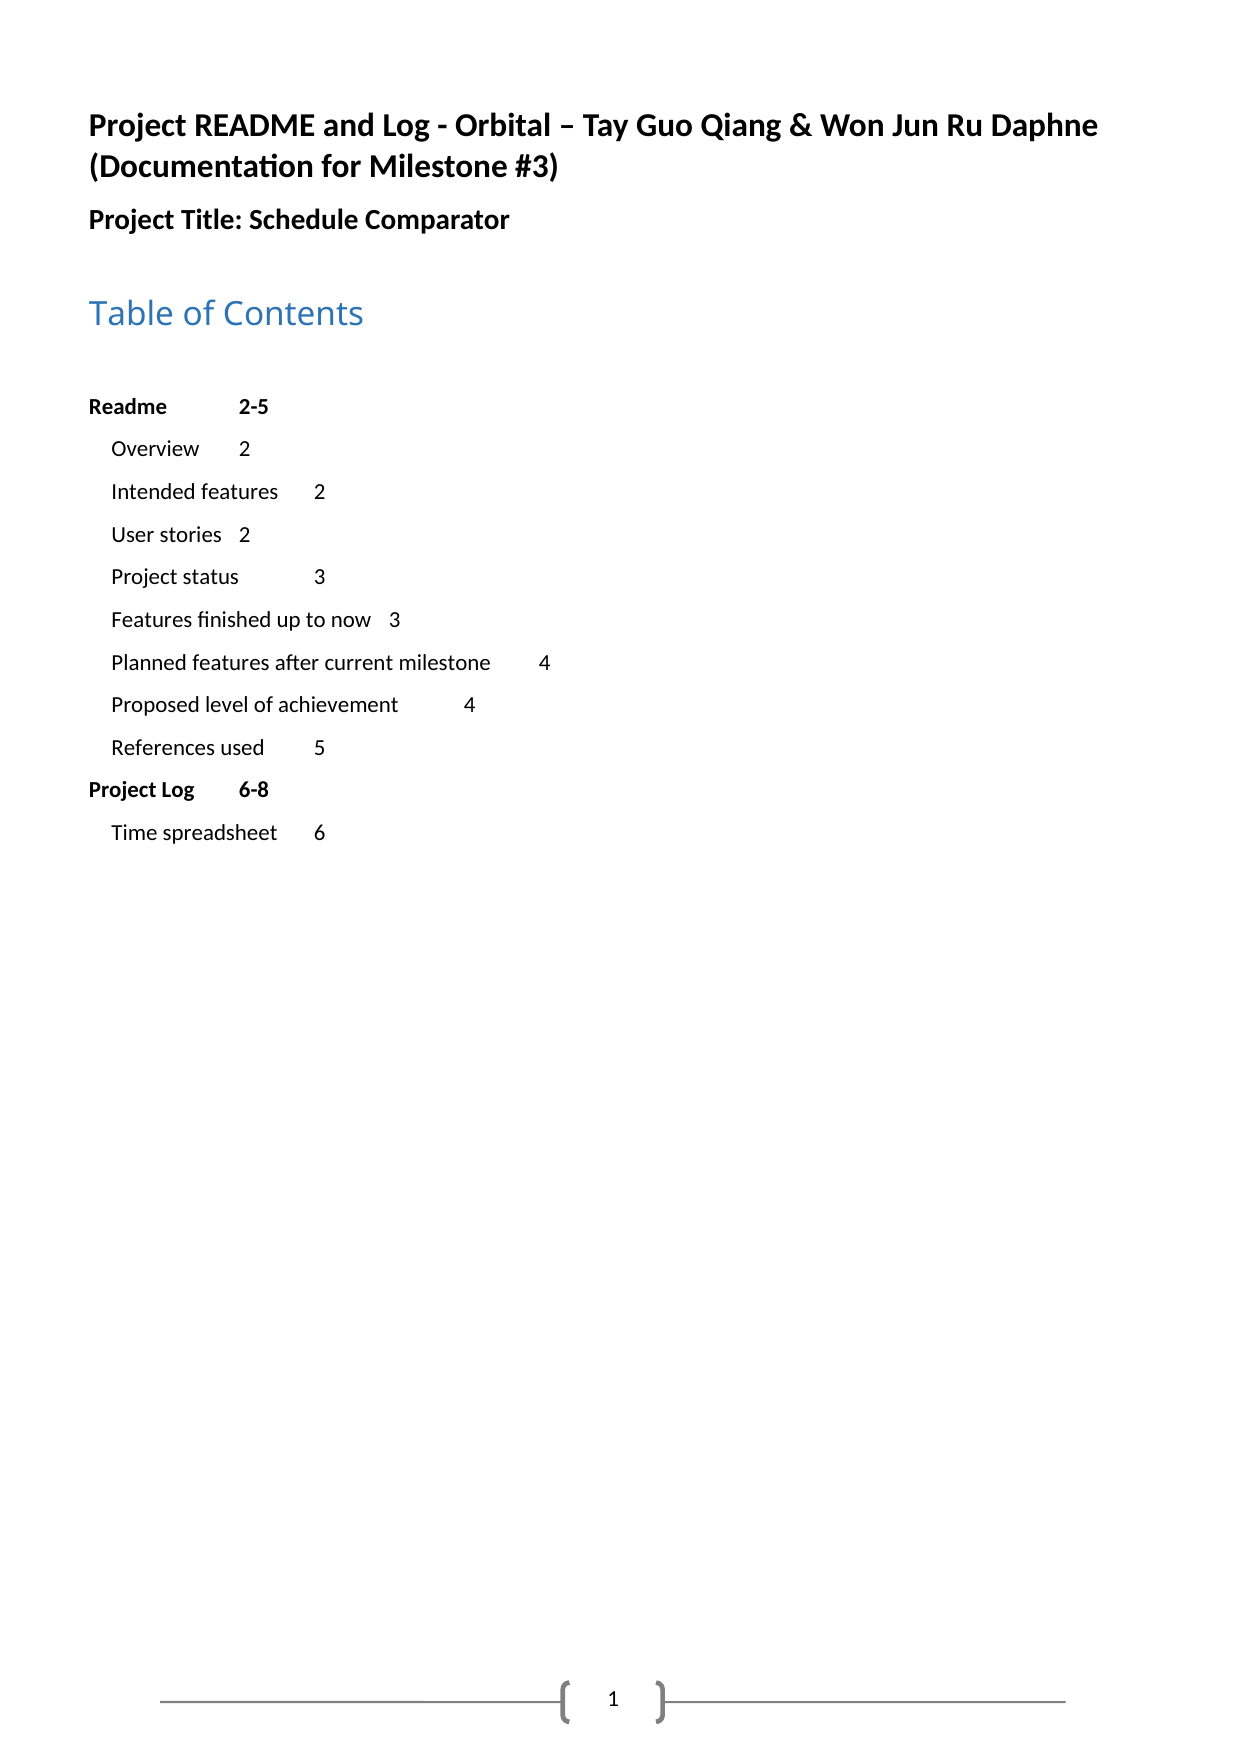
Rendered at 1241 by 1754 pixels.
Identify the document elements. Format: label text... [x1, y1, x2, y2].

text Project README and Log - Orbital – Tay Guo Qiang & Won Jun Ru Daphne (Documentation for Milestone #3) [89, 104, 1137, 186]
text Project Title: Schedule Comparator [89, 201, 1137, 237]
